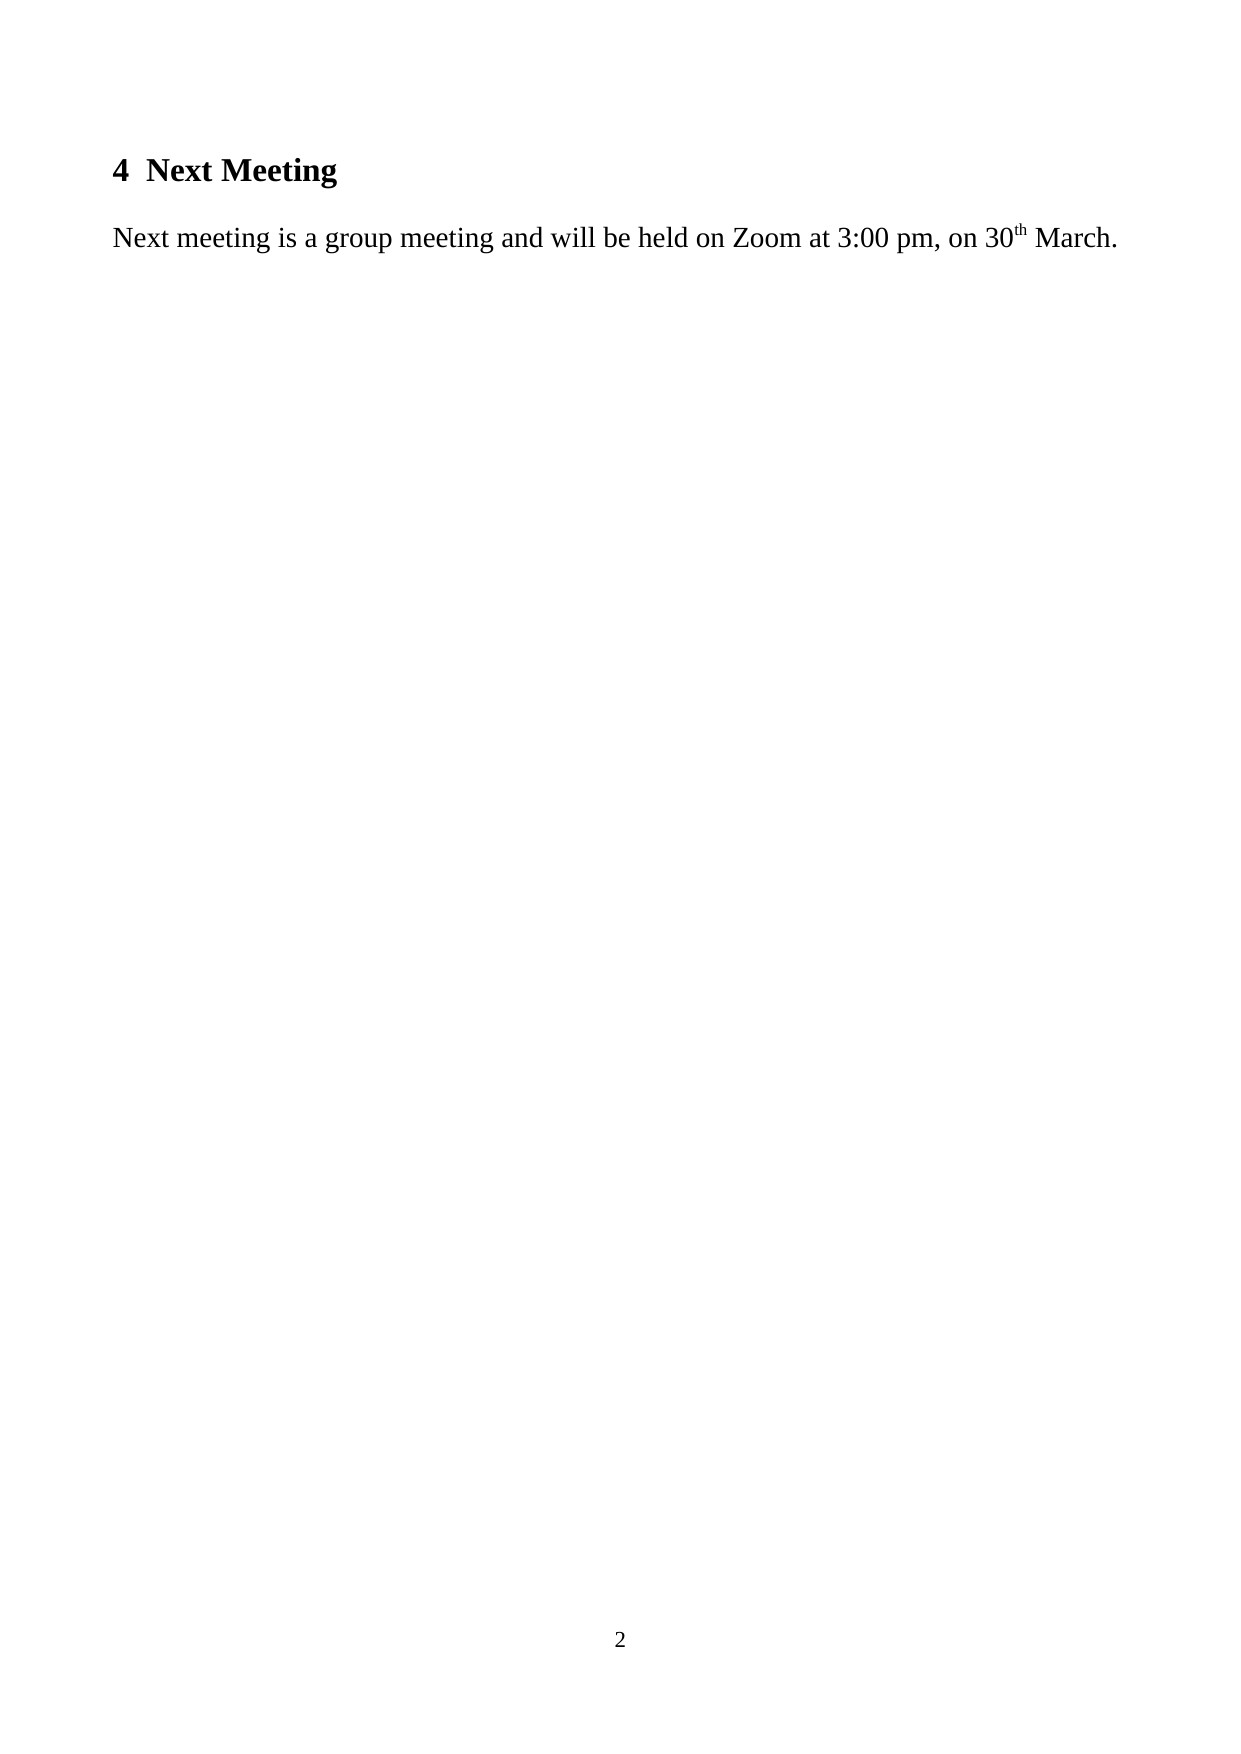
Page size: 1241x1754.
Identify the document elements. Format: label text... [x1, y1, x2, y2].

text Next meeting is a group meeting and will be held on Zoom at 3:00 pm, on 30th March. [112, 220, 1128, 253]
subtitle 4 Next Meeting [112, 150, 1128, 188]
